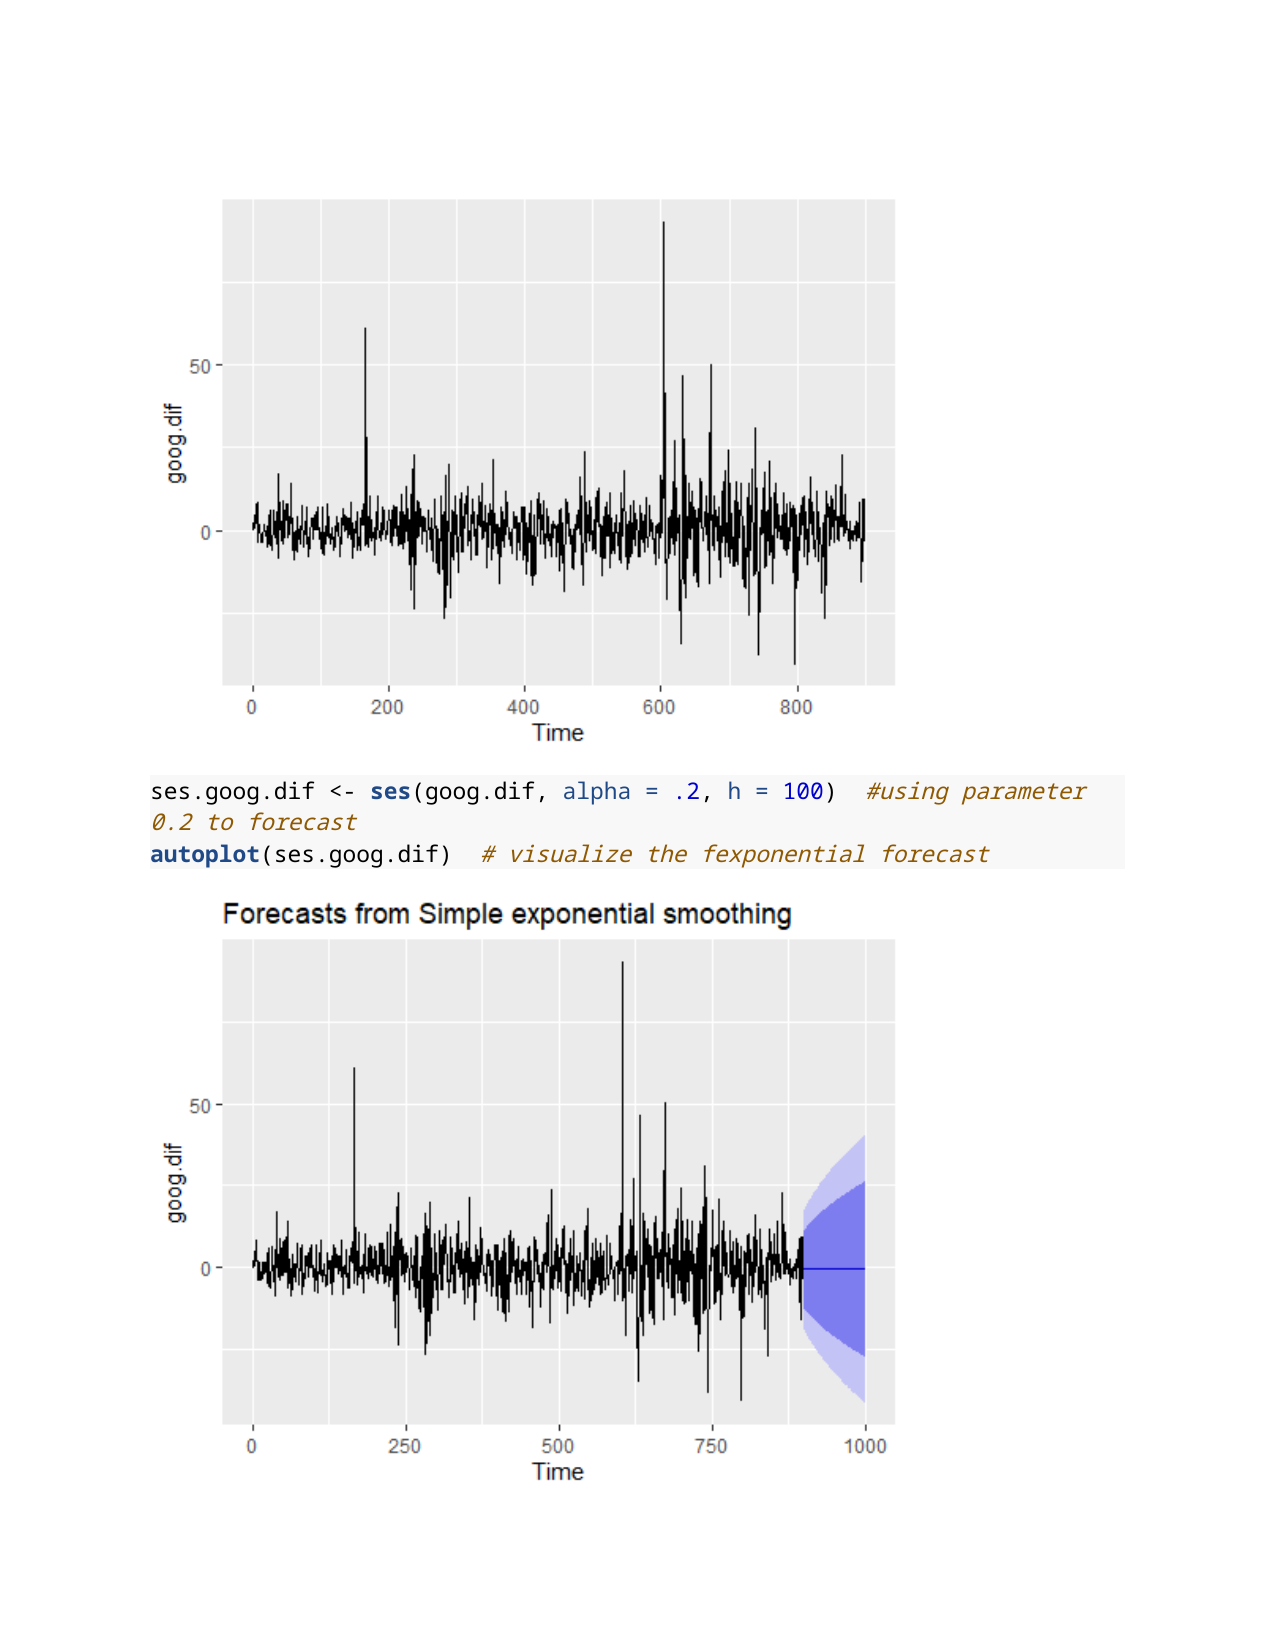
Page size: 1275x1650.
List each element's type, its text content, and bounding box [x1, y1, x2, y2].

picture [150, 889, 908, 1496]
picture [150, 150, 908, 757]
text ses.goog.dif <- ses(goog.dif, alpha = .2, h = 100) #using parameter 0.2 to forecast autoplot(ses.goog.dif) # visualize the fexponential forecast [356, 775, 1125, 869]
